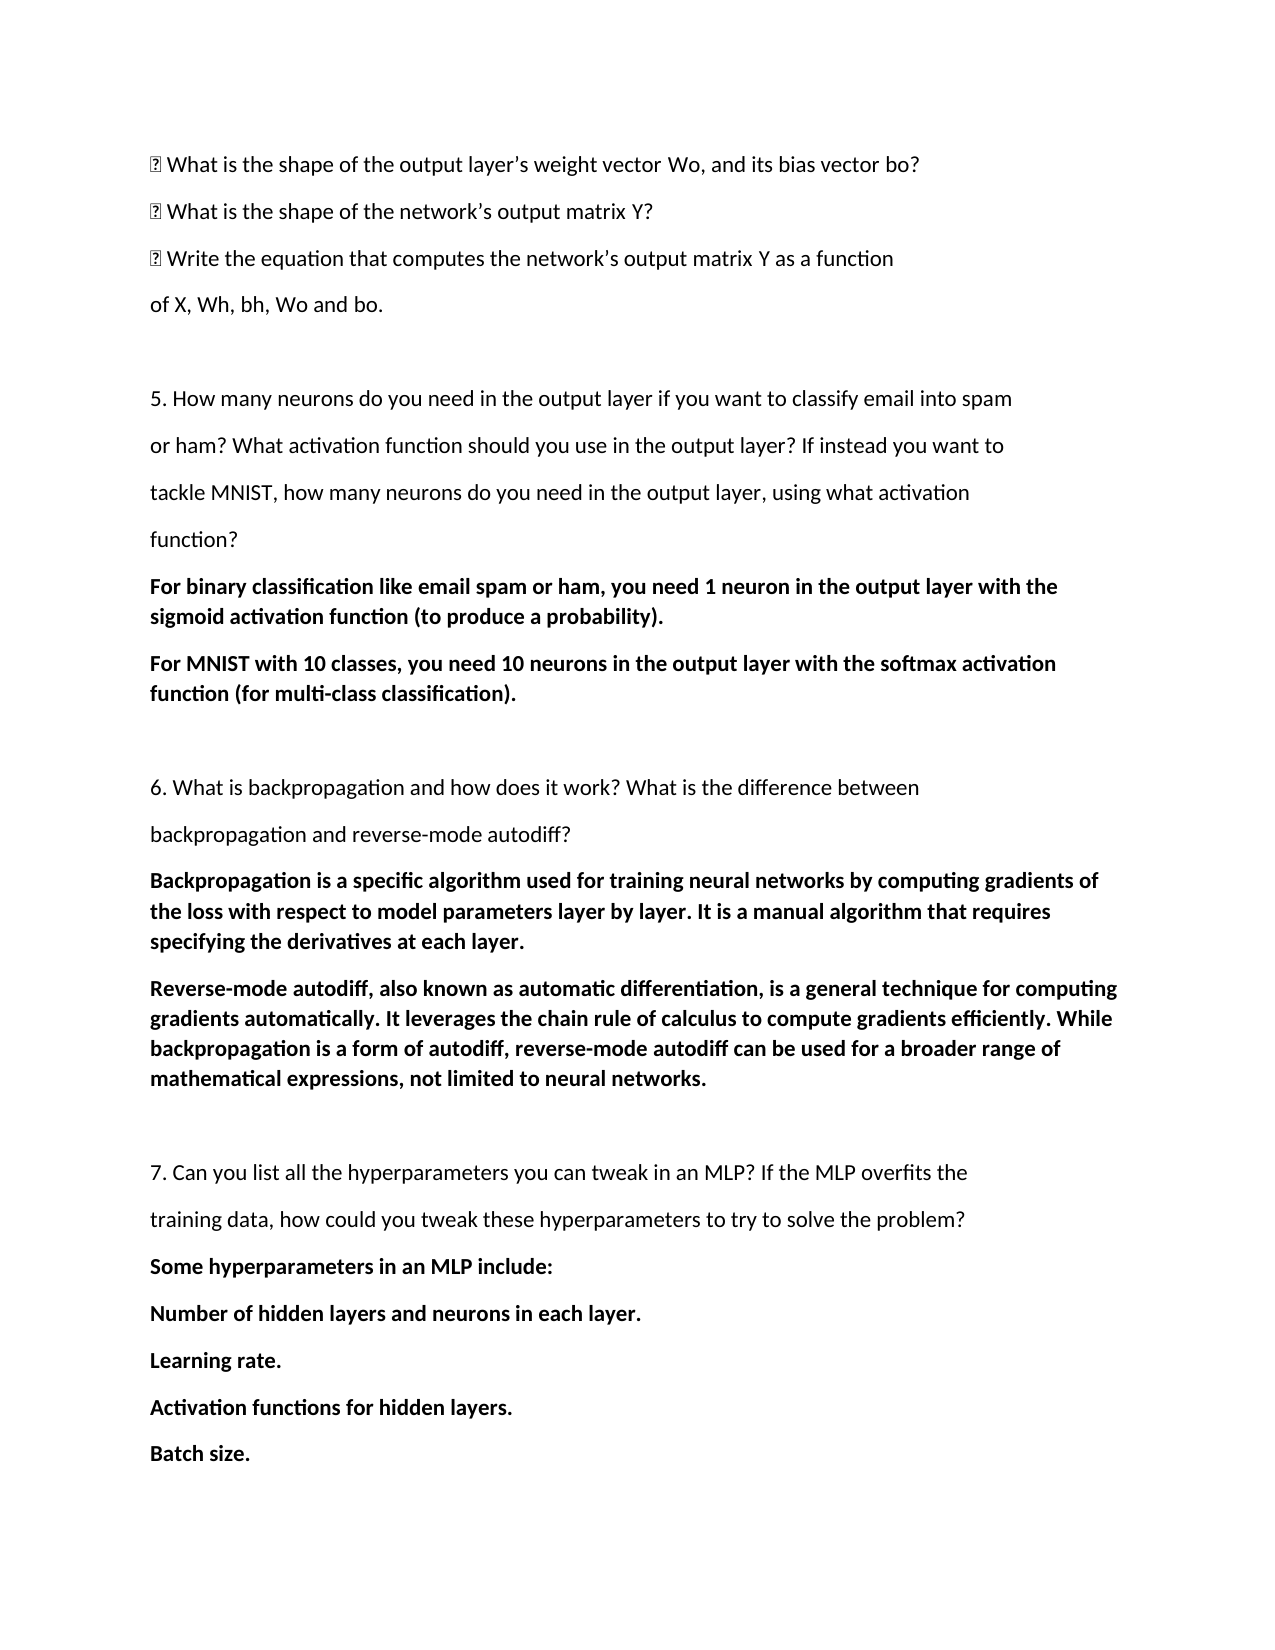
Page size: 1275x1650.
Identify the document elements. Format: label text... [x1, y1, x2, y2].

text For MNIST with 10 classes, you need 10 neurons in the output layer with the softmax activation function (for multi-class classification). [150, 649, 1125, 707]
text 5. How many neurons do you need in the output layer if you want to classify email into spam [150, 384, 1125, 412]
text tackle MNIST, how many neurons do you need in the output layer, using what activation [150, 478, 1125, 506]
text Batch size. [150, 1439, 1125, 1468]
text 7. Can you list all the hyperparameters you can tweak in an MLP? If the MLP overfits the [150, 1158, 1125, 1186]
text of X, Wh, bh, Wo and bo. [150, 291, 1125, 319]
text Backpropagation is a specific algorithm used for training neural networks by computing gradients of the loss with respect to model parameters layer by layer. It is a manual algorithm that requires specifying the derivatives at each layer. [150, 867, 1125, 955]
text  What is the shape of the network’s output matrix Y? [150, 197, 1125, 225]
text backpropagation and reverse-mode autodiff? [150, 820, 1125, 848]
text  What is the shape of the output layer’s weight vector Wo, and its bias vector bo? [150, 150, 1125, 178]
text or ham? What activation function should you use in the output layer? If instead you want to [150, 431, 1125, 459]
text Number of hidden layers and neurons in each layer. [150, 1299, 1125, 1327]
text Some hyperparameters in an MLP include: [150, 1252, 1125, 1280]
text 6. What is backpropagation and how does it work? What is the difference between [150, 773, 1125, 801]
text training data, how could you tweak these hyperparameters to try to solve the problem? [150, 1205, 1125, 1233]
text For binary classification like email spam or ham, you need 1 neuron in the output layer with the sigmoid activation function (to produce a probability). [150, 572, 1125, 630]
text  Write the equation that computes the network’s output matrix Y as a function [150, 244, 1125, 272]
text function? [150, 525, 1125, 553]
text Activation functions for hidden layers. [150, 1393, 1125, 1421]
text Reverse-mode autodiff, also known as automatic differentiation, is a general technique for computing gradients automatically. It leverages the chain rule of calculus to compute gradients efficiently. While backpropagation is a form of autodiff, reverse-mode autodiff can be used for a broader range of mathematical expressions, not limited to neural networks. [150, 974, 1125, 1093]
text Learning rate. [150, 1346, 1125, 1374]
